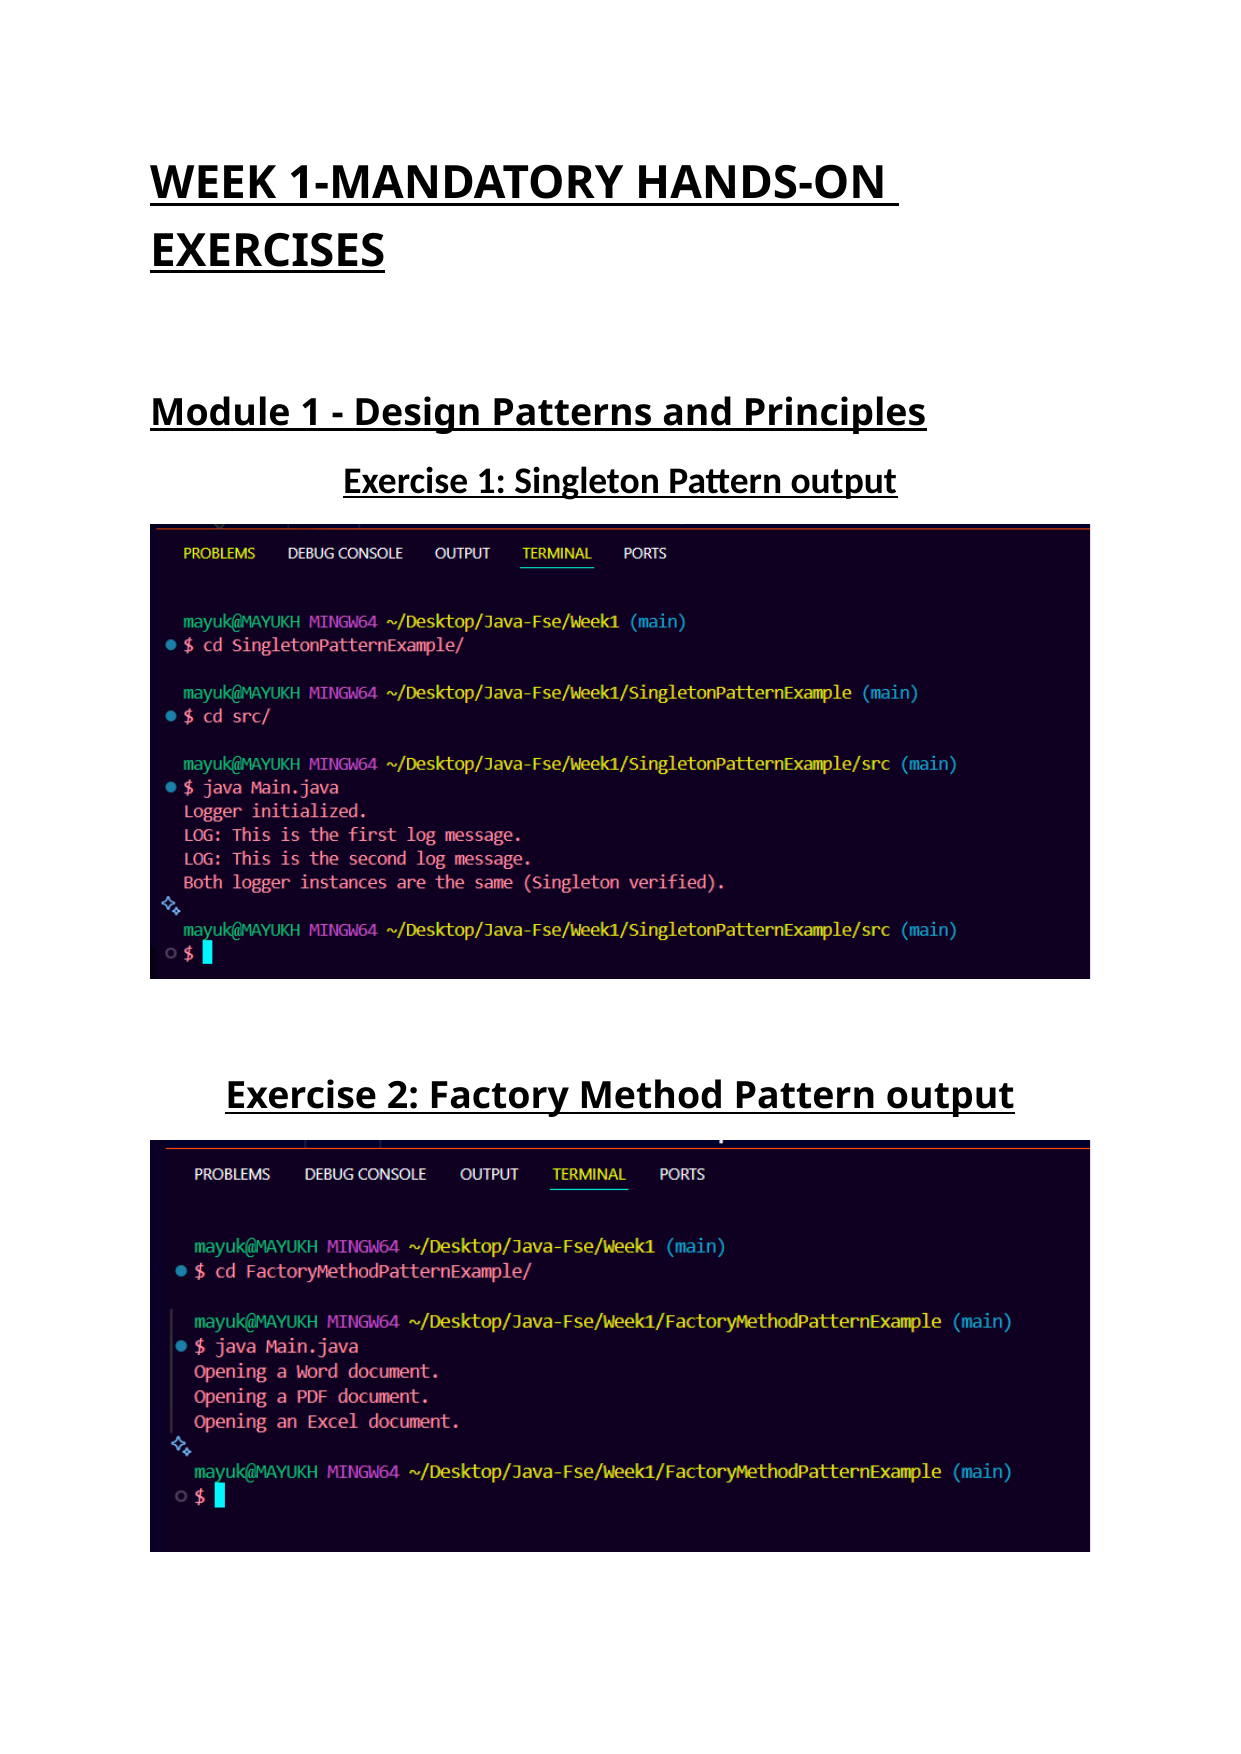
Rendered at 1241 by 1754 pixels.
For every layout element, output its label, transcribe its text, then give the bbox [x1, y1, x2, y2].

text Exercise 1: Singleton Pattern output [150, 457, 1090, 503]
text Module 1 - Design Patterns and Principles [150, 385, 1090, 436]
picture [150, 1140, 1091, 1552]
text WEEK 1-MANDATORY HANDS-ON EXERCISES [150, 150, 1090, 280]
text Exercise 2: Factory Method Pattern output [150, 1069, 1090, 1120]
picture [150, 524, 1091, 979]
